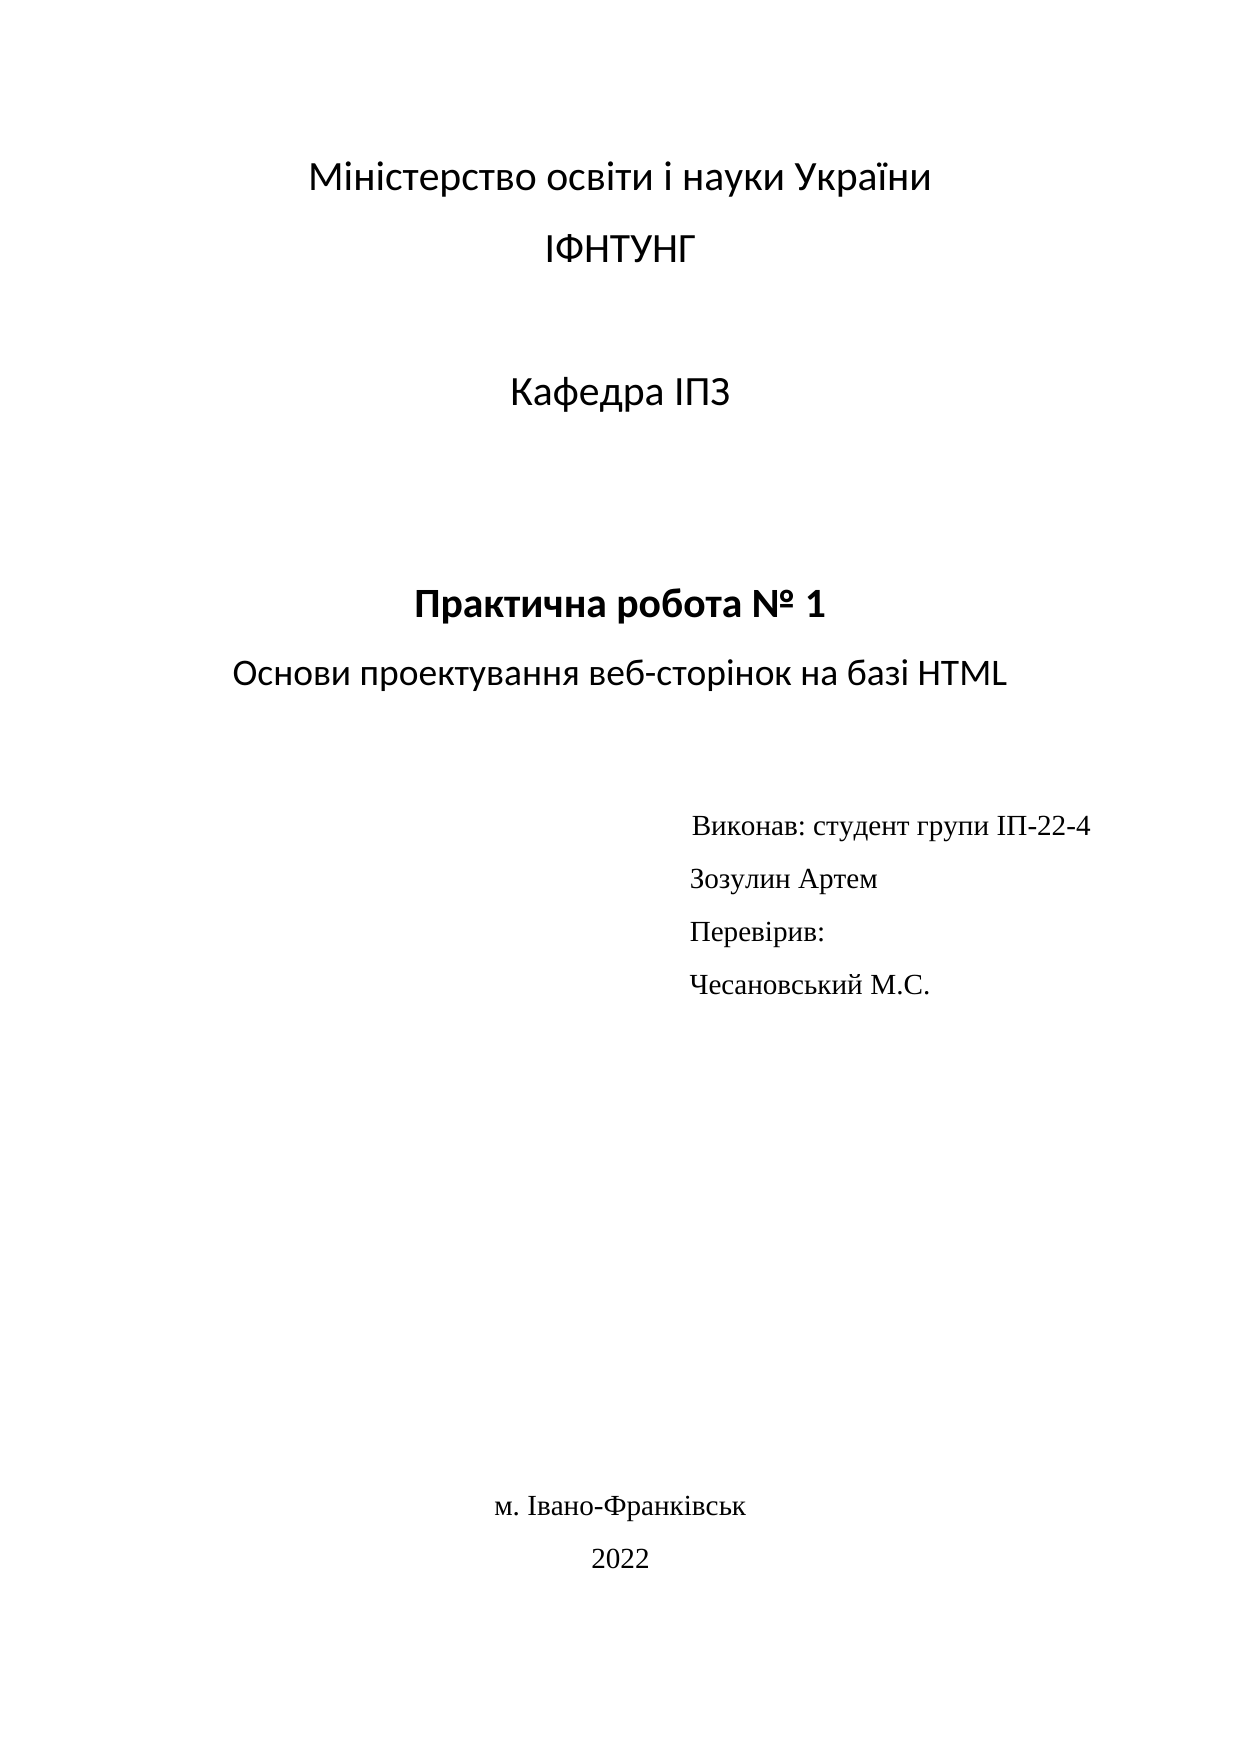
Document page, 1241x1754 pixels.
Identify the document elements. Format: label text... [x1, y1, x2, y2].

text Перевірив: [150, 914, 1090, 947]
text Чесановський М.С. [150, 967, 1090, 1000]
text Кафедра ІПЗ [150, 365, 1090, 416]
text Виконав: студент групи ІП-22-4 [150, 808, 1090, 842]
text Практична робота № 1 [150, 577, 1090, 628]
text Основи проектування веб-сторінок на базі HTML [150, 648, 1090, 694]
text Міністерство освіти і науки України [150, 150, 1090, 201]
text м. Івано-Франківськ [150, 1488, 1090, 1522]
text ІФНТУНГ [150, 222, 1090, 272]
text 2022 [150, 1541, 1090, 1575]
text Зозулин Артем [150, 861, 1090, 895]
